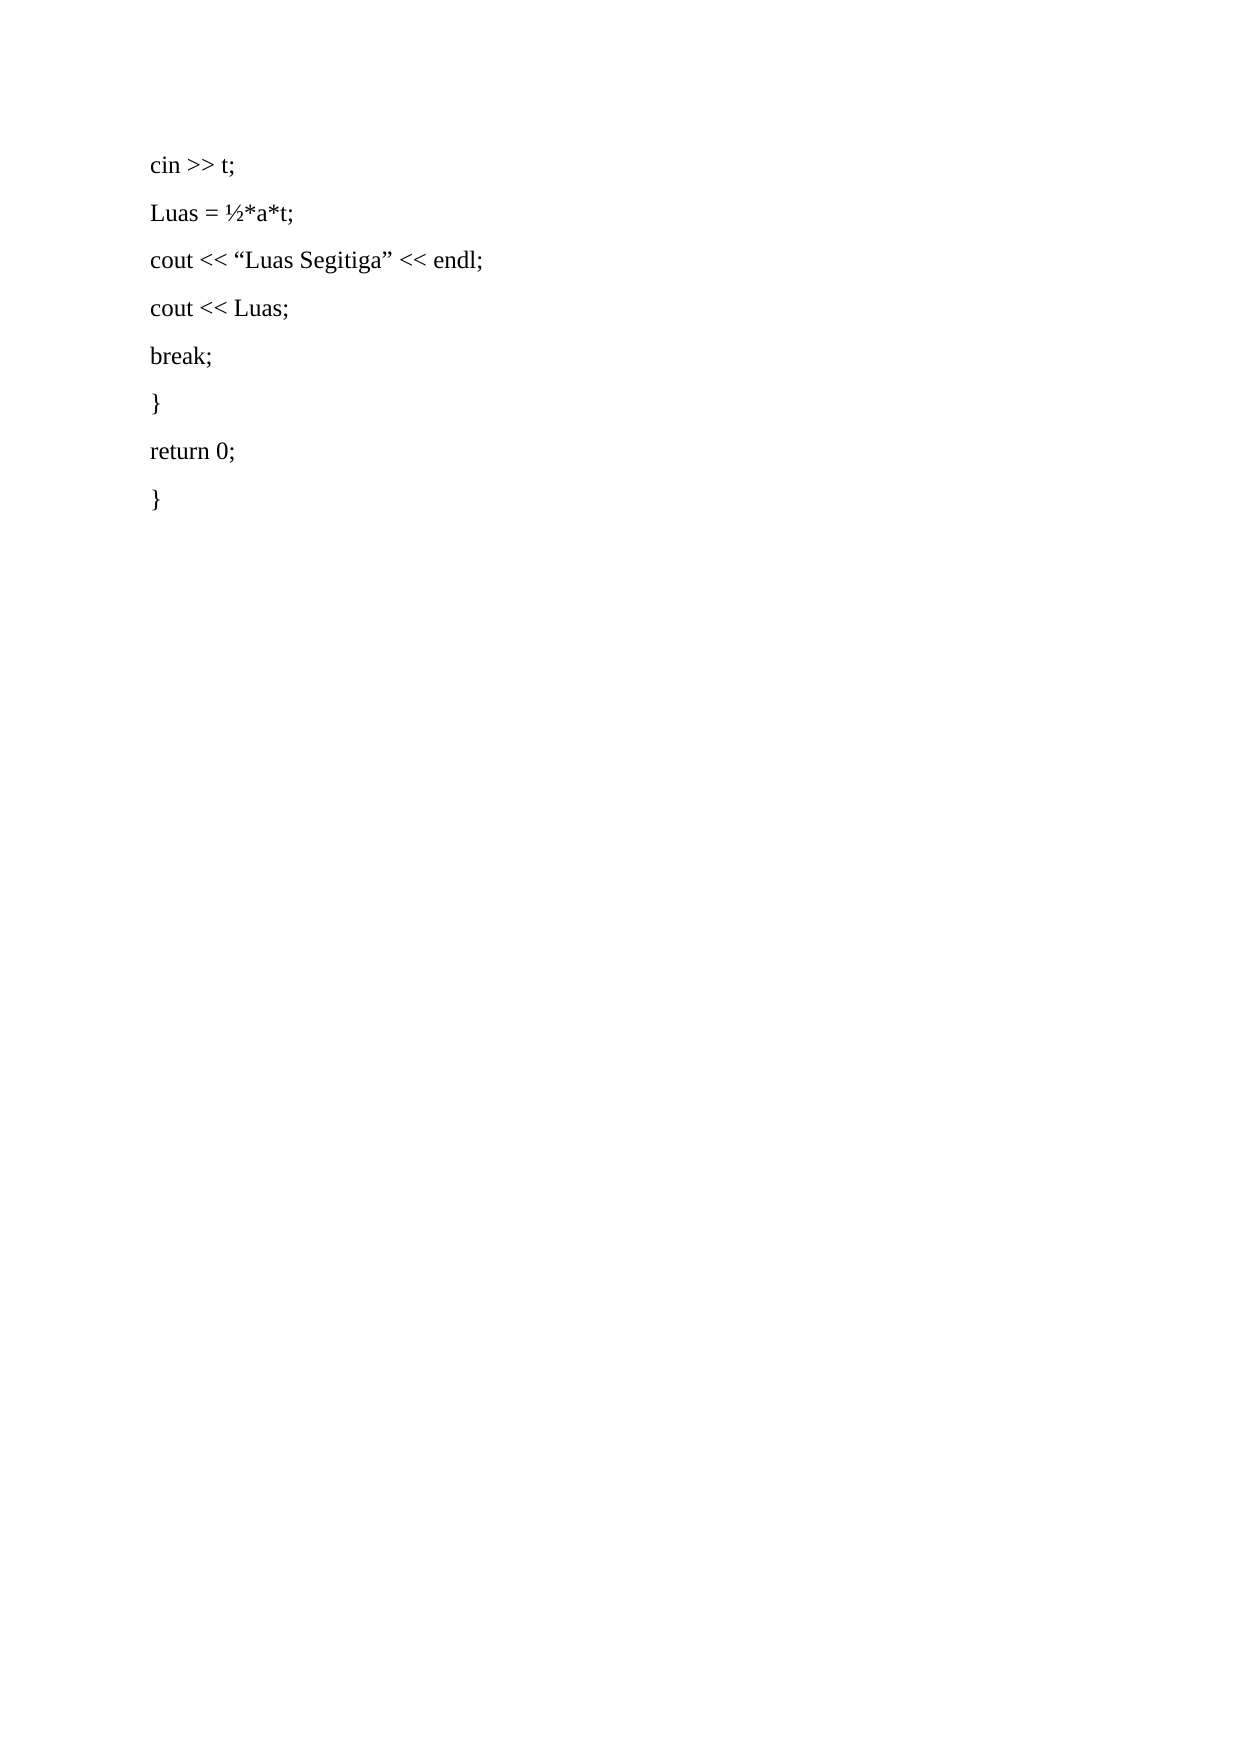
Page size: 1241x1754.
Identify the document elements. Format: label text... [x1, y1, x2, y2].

text Luas = ½*a*t; [150, 198, 1090, 226]
text } [150, 484, 1090, 513]
text cout << Luas; [150, 293, 1090, 322]
text return 0; [150, 436, 1090, 465]
text break; [150, 341, 1090, 369]
text } [150, 388, 1090, 417]
text cout << “Luas Segitiga” << endl; [150, 245, 1090, 274]
text cin >> t; [150, 150, 1090, 179]
